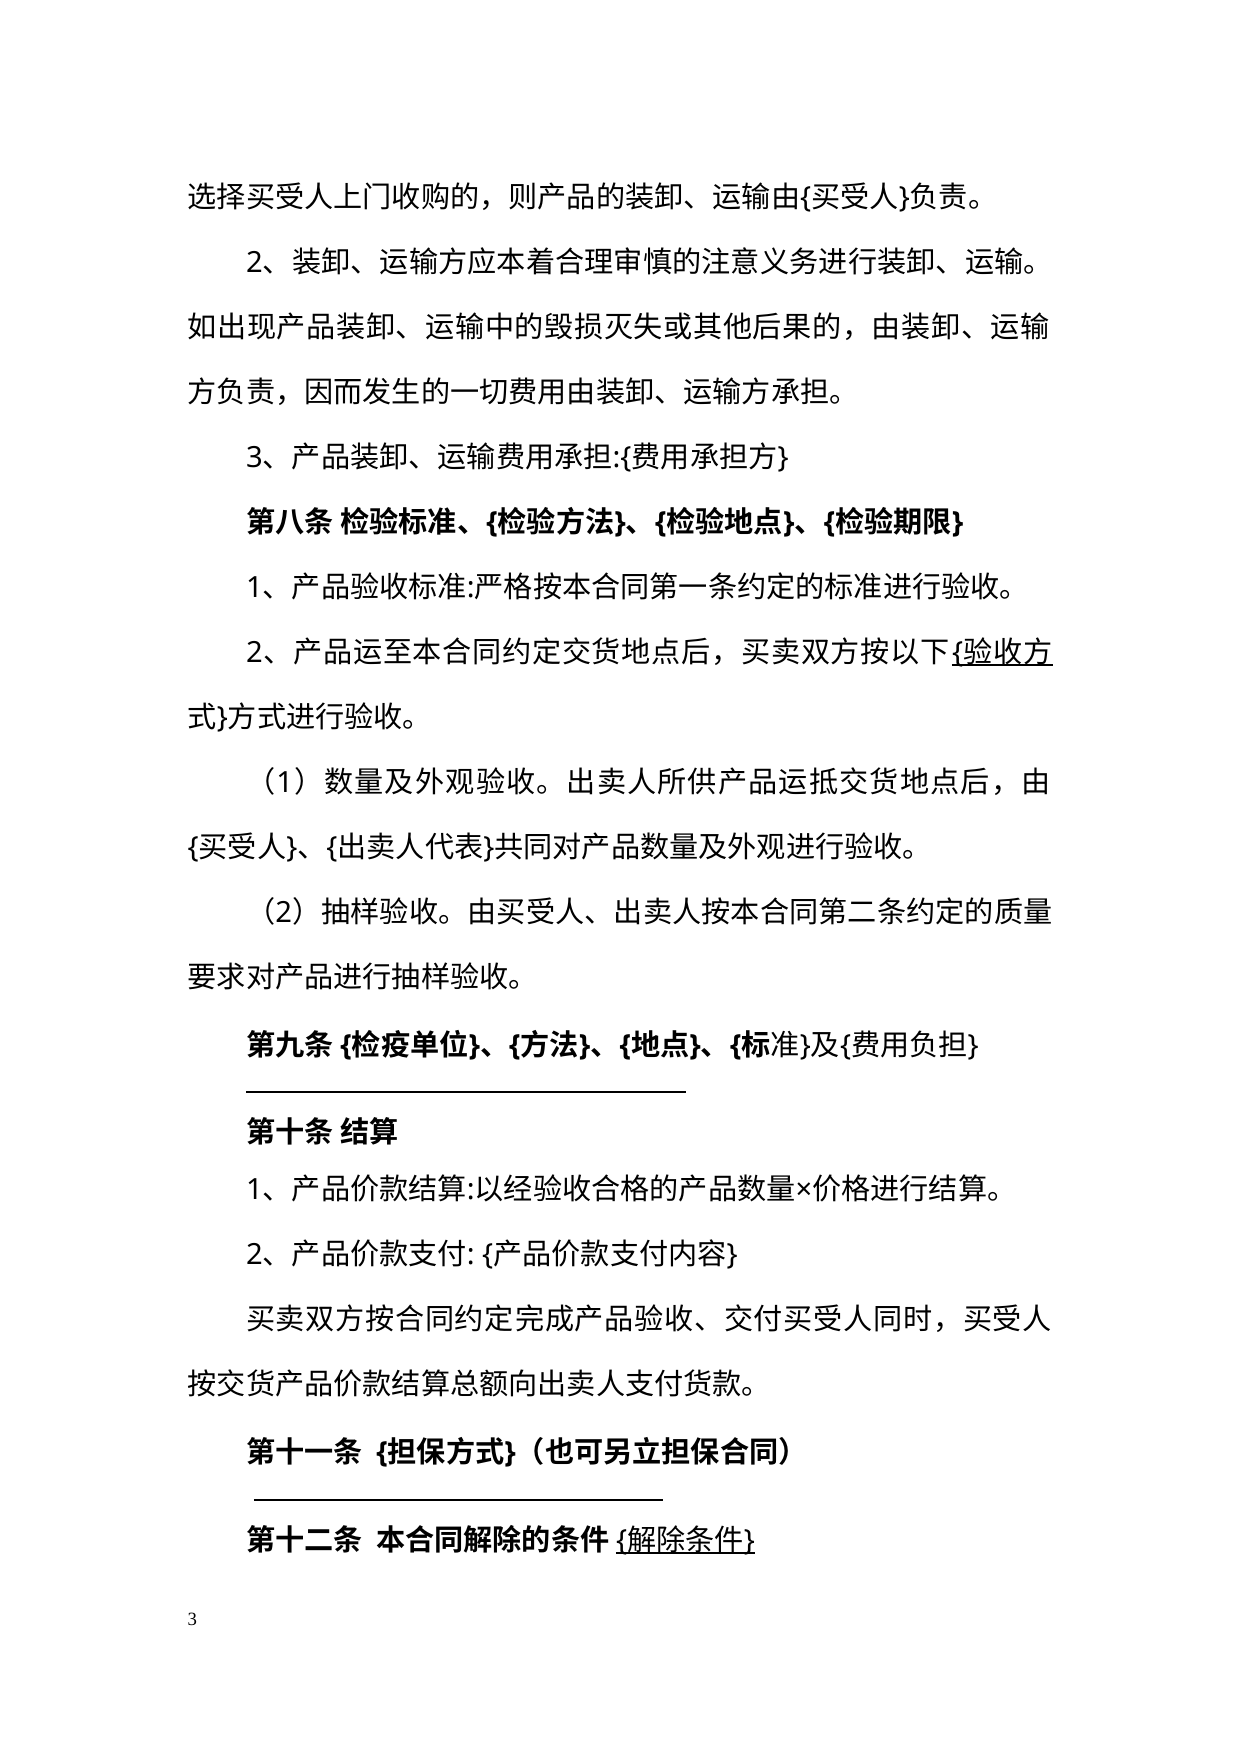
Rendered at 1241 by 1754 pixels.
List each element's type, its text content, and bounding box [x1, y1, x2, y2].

text 2、装卸、运输方应本着合理审慎的注意义务进行装卸、运输。如出现产品装卸、运输中的毁损灭失或其他后果的，由装卸、运输方负责，因而发生的一切费用由装卸、运输方承担。 [187, 227, 1053, 422]
text （1）数量及外观验收。出卖人所供产品运抵交货地点后，由{买受人}、{出卖人代表}共同对产品数量及外观进行验收。 [187, 747, 1053, 877]
text 第十一条 {担保方式}（也可另立担保合同） [187, 1414, 1053, 1475]
text 第八条 检验标准、{检验方法}、{检验地点}、{检验期限} [187, 487, 1053, 552]
text 3、产品装卸、运输费用承担:{费用承担方} [187, 422, 1053, 487]
text （2）抽样验收。由买受人、出卖人按本合同第二条约定的质量要求对产品进行抽样验收。 [187, 877, 1053, 1007]
text 1、产品验收标准:严格按本合同第一条约定的标准进行验收。 [187, 552, 1053, 617]
text 1、产品价款结算:以经验收合格的产品数量×价格进行结算。 [187, 1154, 1053, 1219]
text 第九条 {检疫单位}、{方法}、{地点}、{标准}及{费用负担} [187, 1007, 1053, 1067]
text 第十条 结算 [187, 1094, 1053, 1154]
text 2、产品运至本合同约定交货地点后，买卖双方按以下{验收方式}方式进行验收。 [187, 617, 1053, 747]
text 第十二条 本合同解除的条件 {解除条件} [187, 1502, 1053, 1562]
text 2、产品价款支付: {产品价款支付内容} [187, 1219, 1053, 1284]
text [187, 162, 1053, 227]
text 买卖双方按合同约定完成产品验收、交付买受人同时，买受人按交货产品价款结算总额向出卖人支付货款。 [187, 1284, 1053, 1414]
